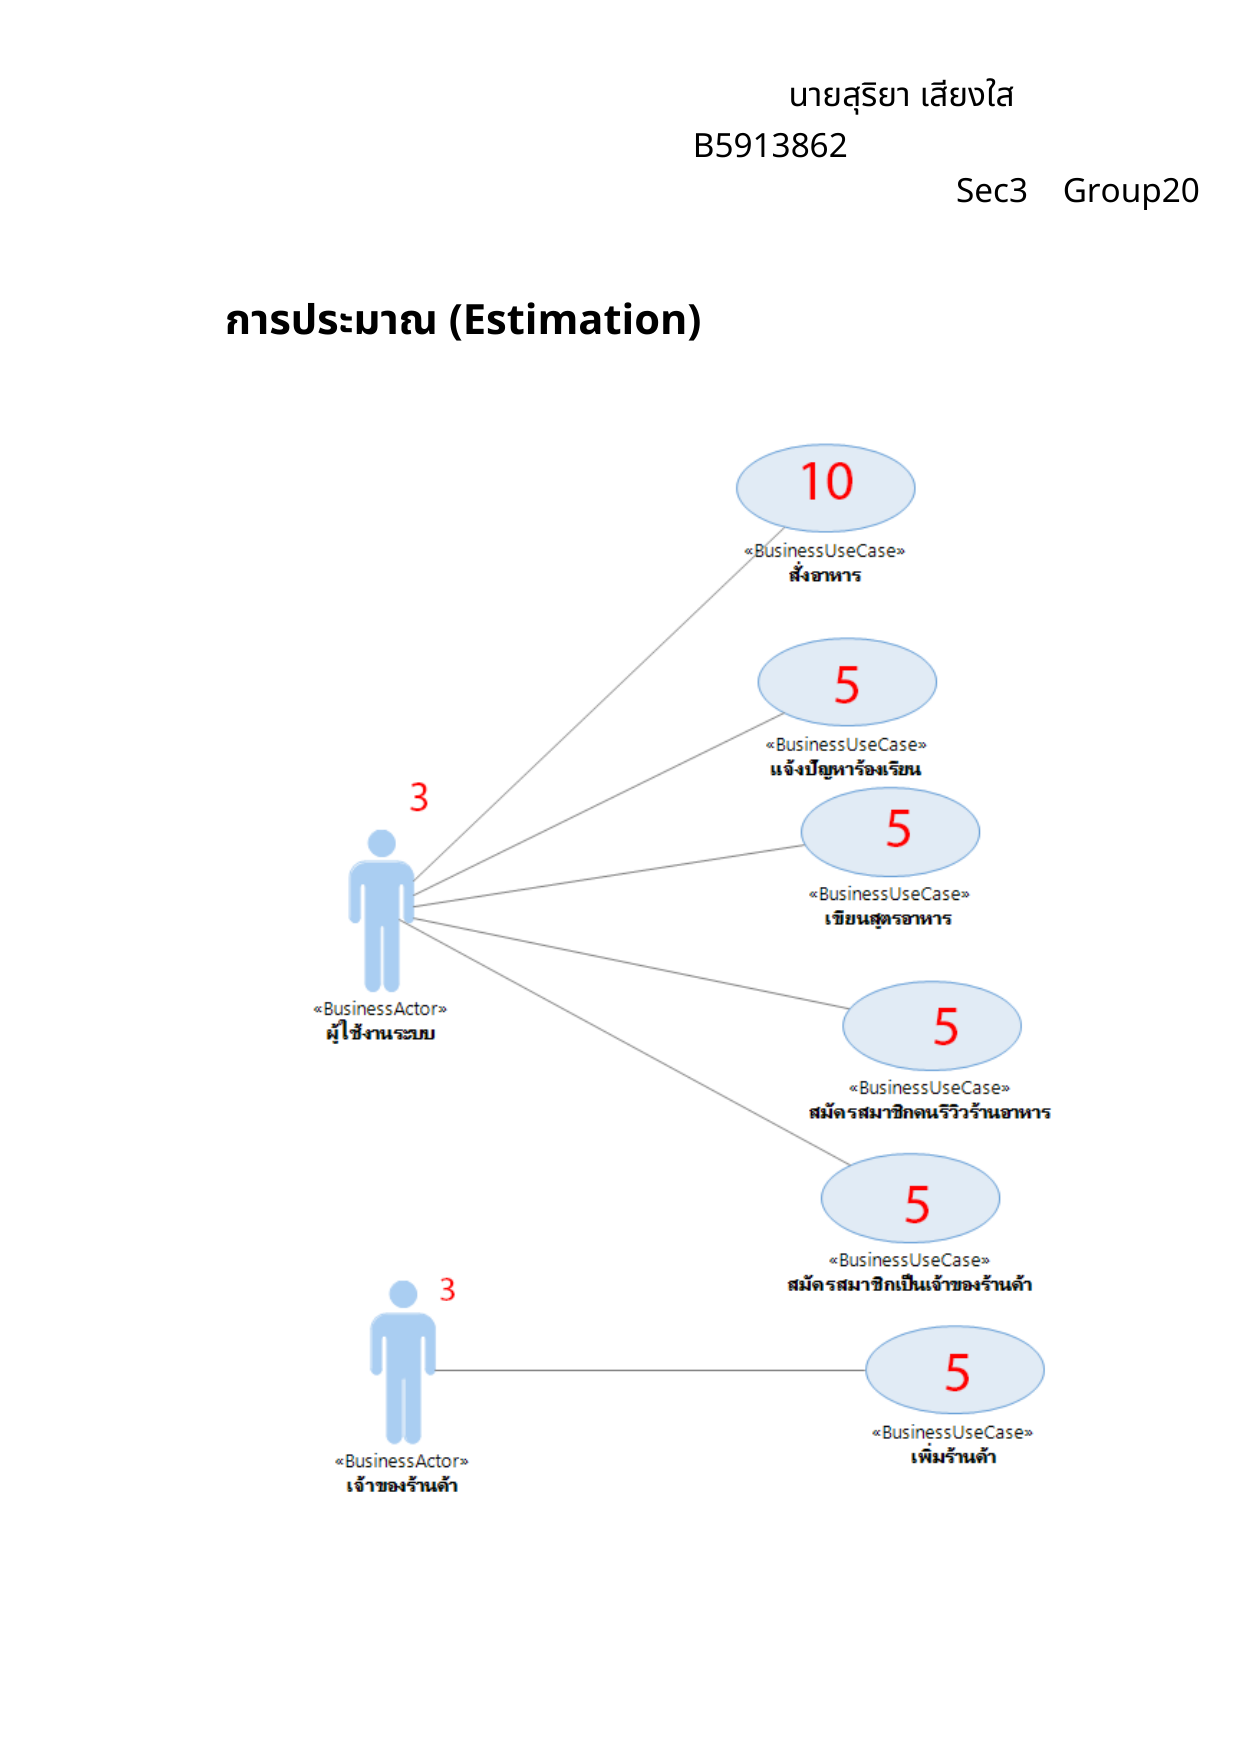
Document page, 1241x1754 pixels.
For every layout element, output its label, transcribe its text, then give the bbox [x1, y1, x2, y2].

picture [225, 405, 1091, 1525]
text การประมาณ (Estimation) [225, 290, 1090, 353]
